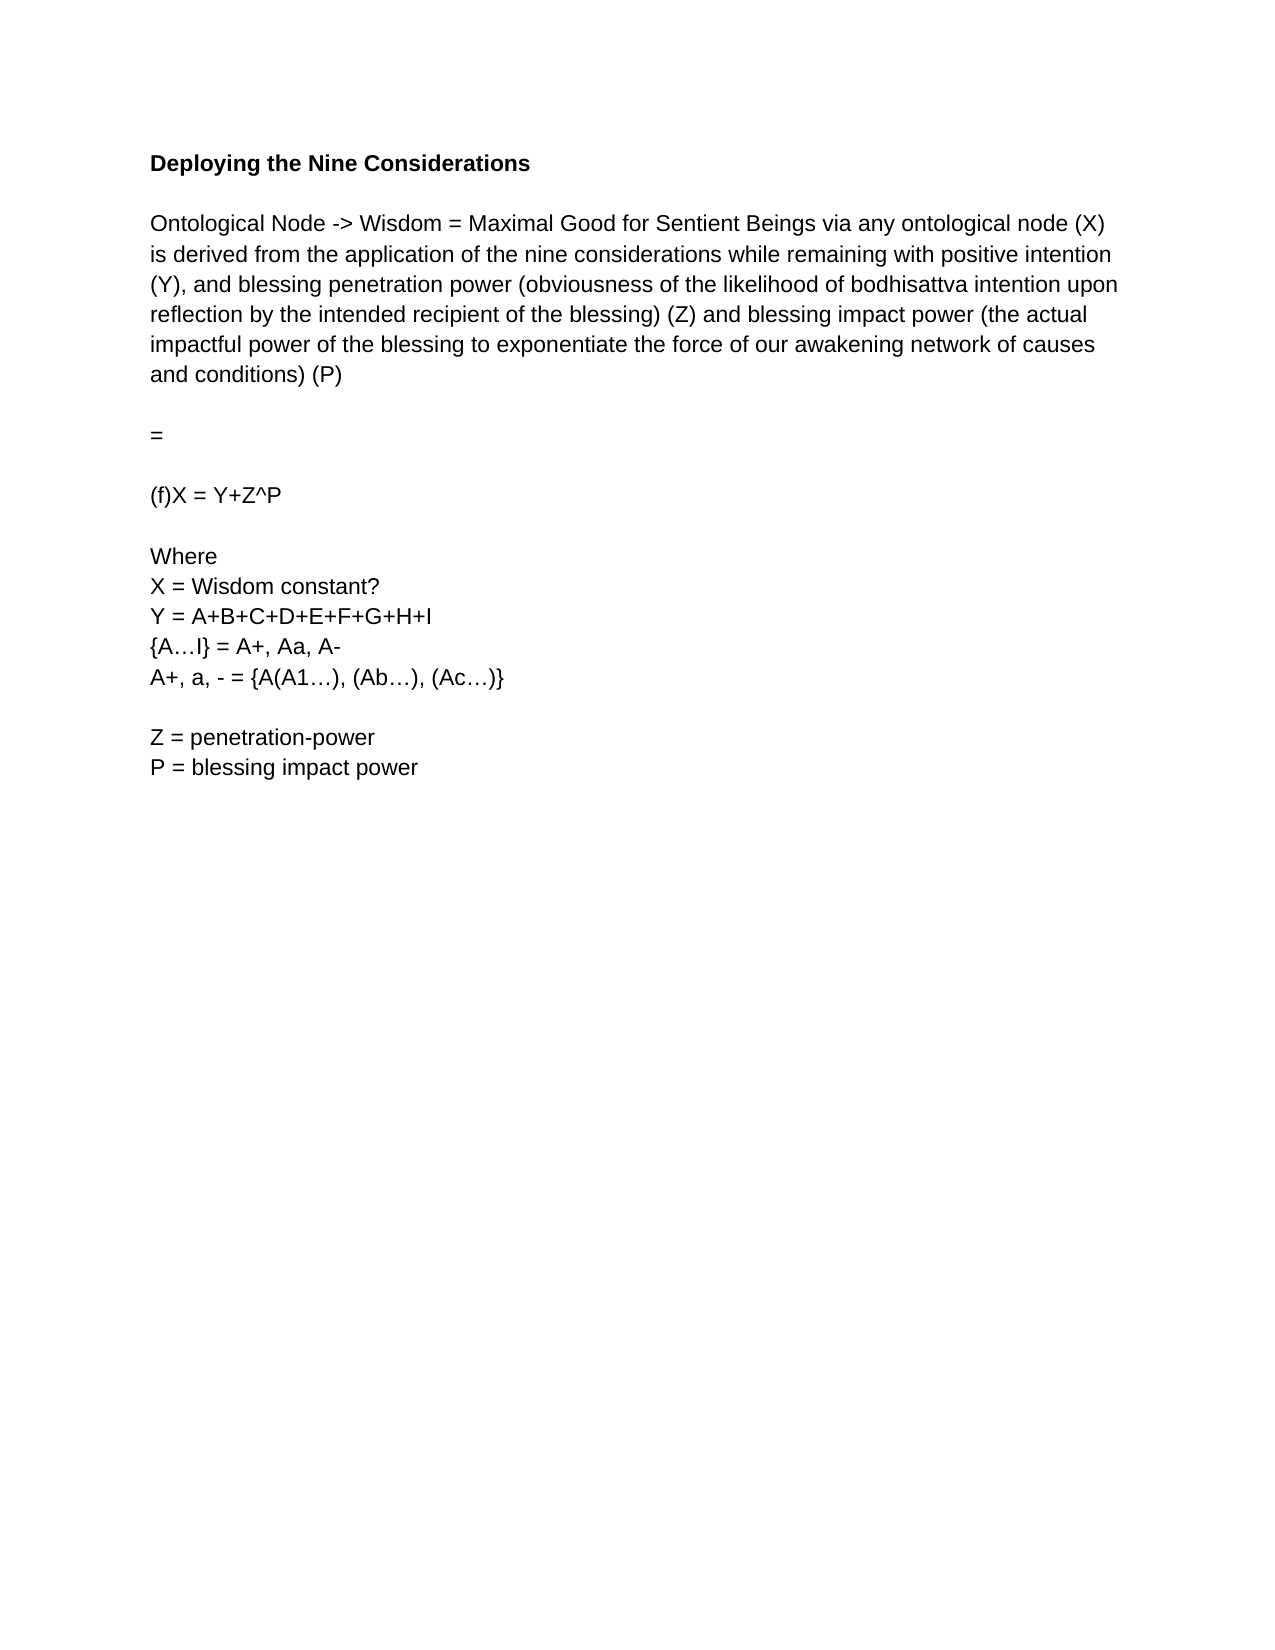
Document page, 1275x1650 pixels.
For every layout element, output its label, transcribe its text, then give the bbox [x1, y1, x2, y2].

text Deploying the Nine Considerations [150, 150, 1125, 176]
text P = blessing impact power [150, 754, 1125, 781]
text Where [150, 543, 1125, 569]
text (f)X = Y+Z^P [150, 482, 1125, 509]
text {A…I} = A+, Aa, A- [150, 633, 1125, 660]
text A+, a, - = {A(A1…), (Ab…), (Ac…)} [150, 663, 1125, 690]
text Ontological Node -> Wisdom = Maximal Good for Sentient Beings via any ontological node (X) is derived from the application of the nine considerations while remaining with positive intention (Y), and blessing penetration power (obviousness of the likelihood of bodhisattva intention upon reflection by the intended recipient of the blessing) (Z) and blessing impact power (the actual impactful power of the blessing to exponentiate the force of our awakening network of causes and conditions) (P) [150, 210, 1125, 388]
text = [150, 422, 1125, 448]
text X = Wisdom constant? [150, 573, 1125, 599]
text Y = A+B+C+D+E+F+G+H+I [150, 603, 1125, 629]
text Z = penetration-power [150, 724, 1125, 750]
